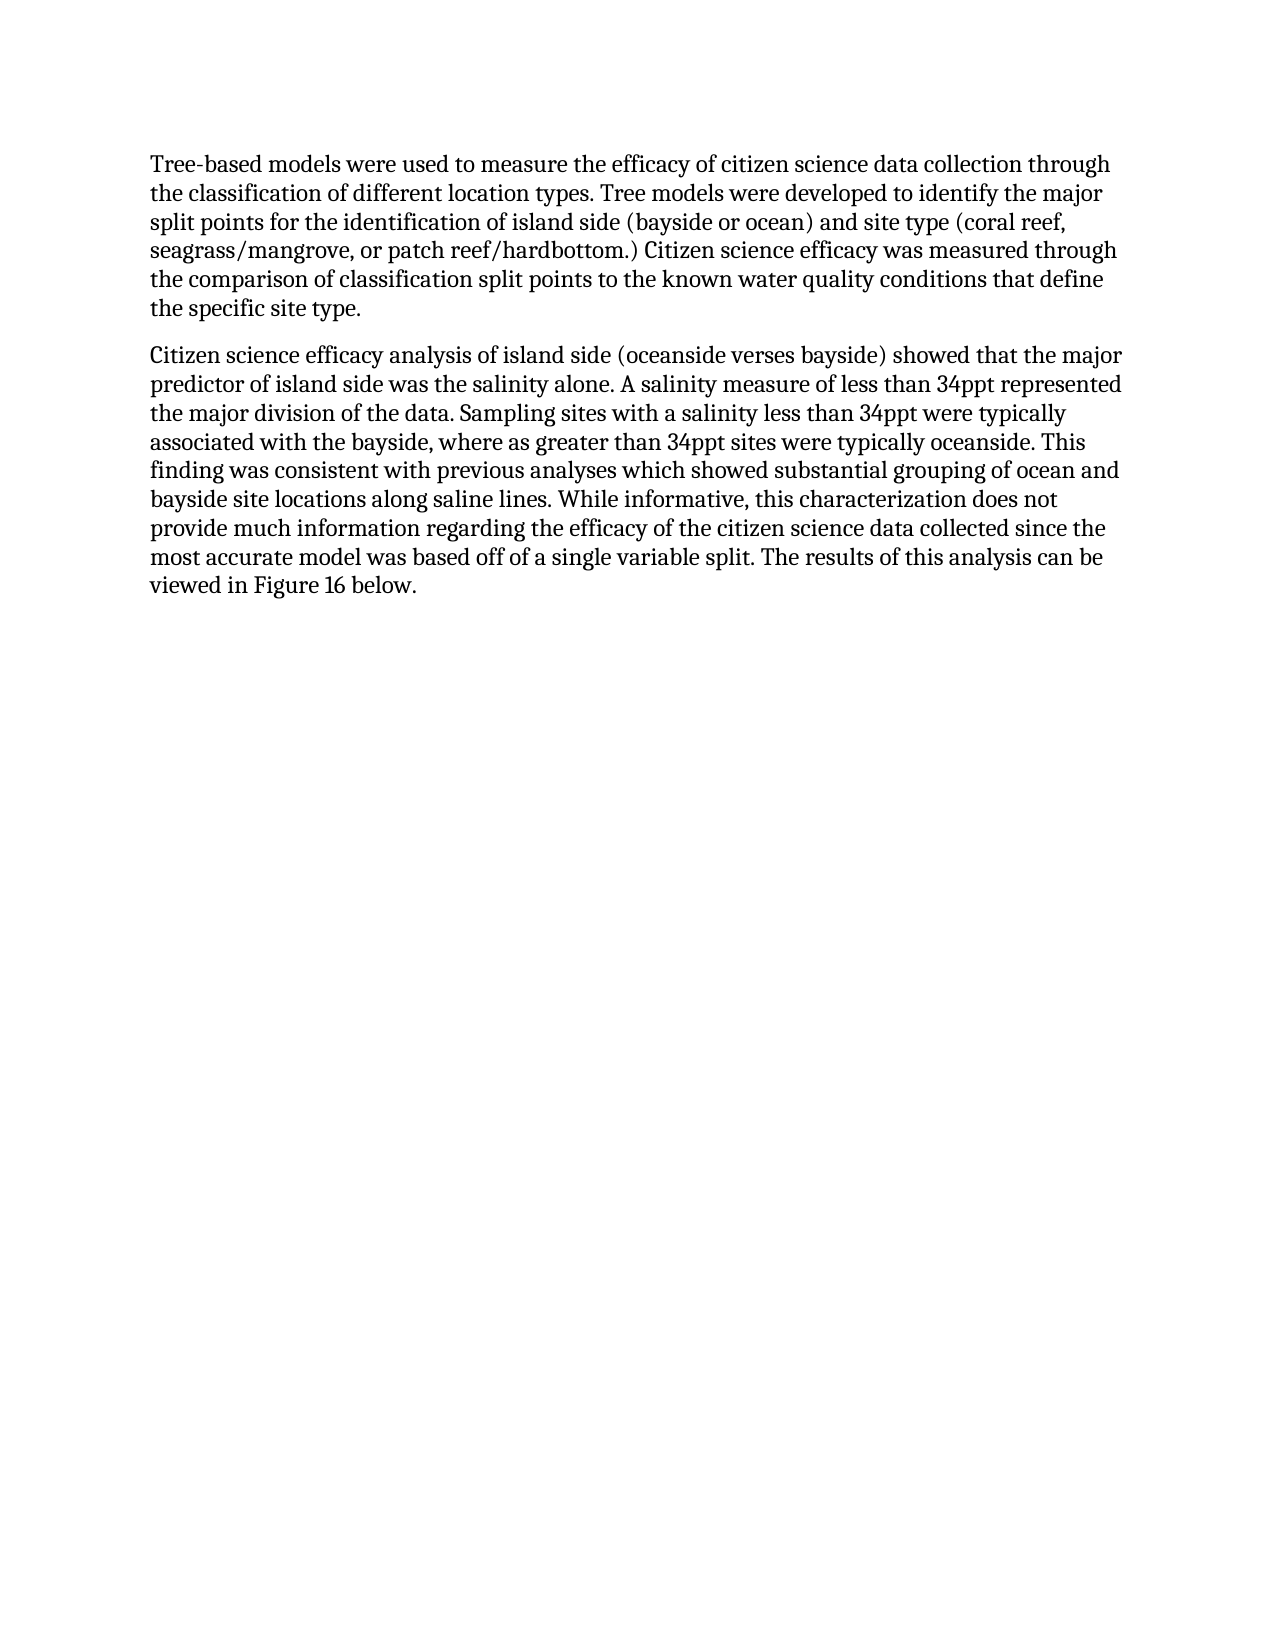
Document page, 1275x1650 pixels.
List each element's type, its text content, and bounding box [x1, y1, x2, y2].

text Tree-based models were used to measure the efficacy of citizen science data collection through the classification of different location types. Tree models were developed to identify the major split points for the identification of island side (bayside or ocean) and site type (coral reef, seagrass/mangrove, or patch reef/hardbottom.) Citizen science efficacy was measured through the comparison of classification split points to the known water quality conditions that define the specific site type. [150, 150, 1125, 322]
text Citizen science efficacy analysis of island side (oceanside verses bayside) showed that the major predictor of island side was the salinity alone. A salinity measure of less than 34ppt represented the major division of the data. Sampling sites with a salinity less than 34ppt were typically associated with the bayside, where as greater than 34ppt sites were typically oceanside. This finding was consistent with previous analyses which showed substantial grouping of ocean and bayside site locations along saline lines. While informative, this characterization does not provide much information regarding the efficacy of the citizen science data collected since the most accurate model was based off of a single variable split. The results of this analysis can be viewed in Figure 16 below. [150, 341, 1125, 600]
